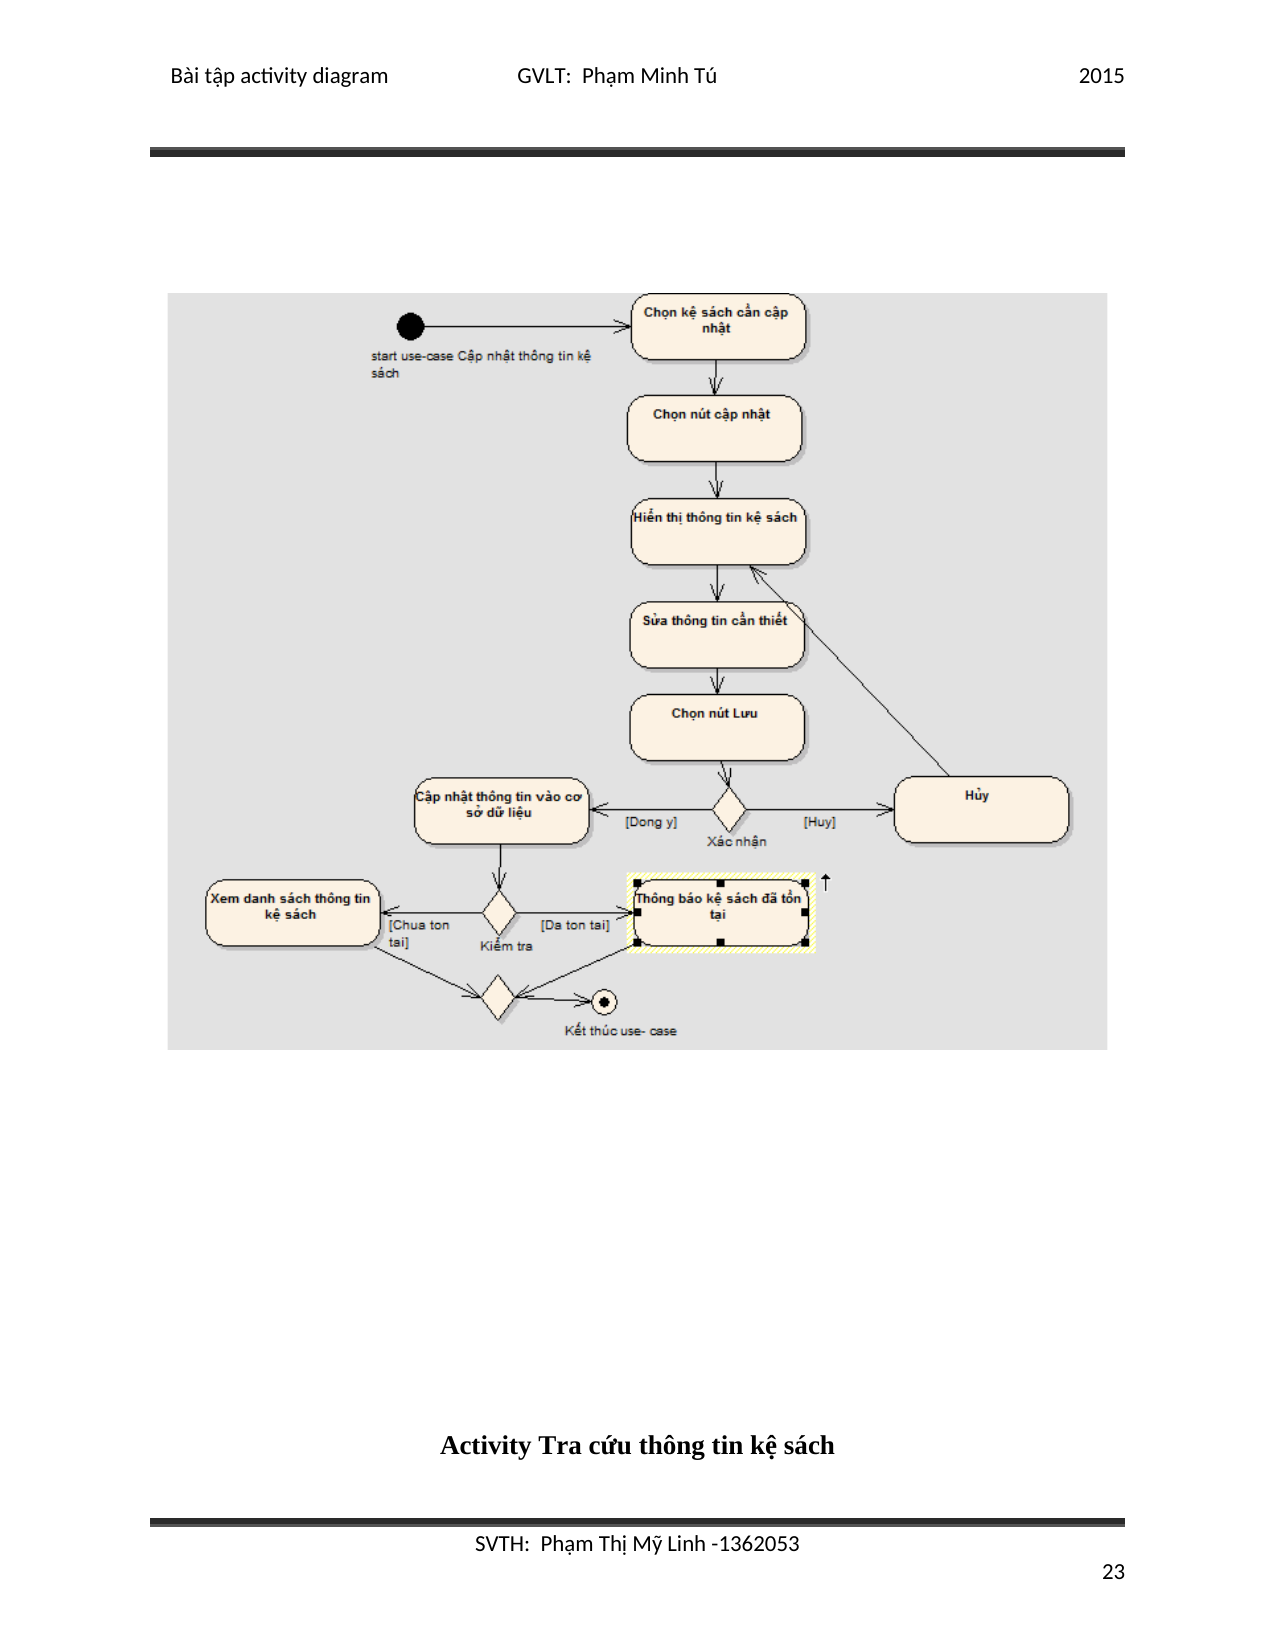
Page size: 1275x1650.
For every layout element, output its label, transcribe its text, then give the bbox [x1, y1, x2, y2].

picture [167, 293, 1108, 1050]
text Activity Tra cứu thông tin kệ sách [150, 1429, 1125, 1460]
